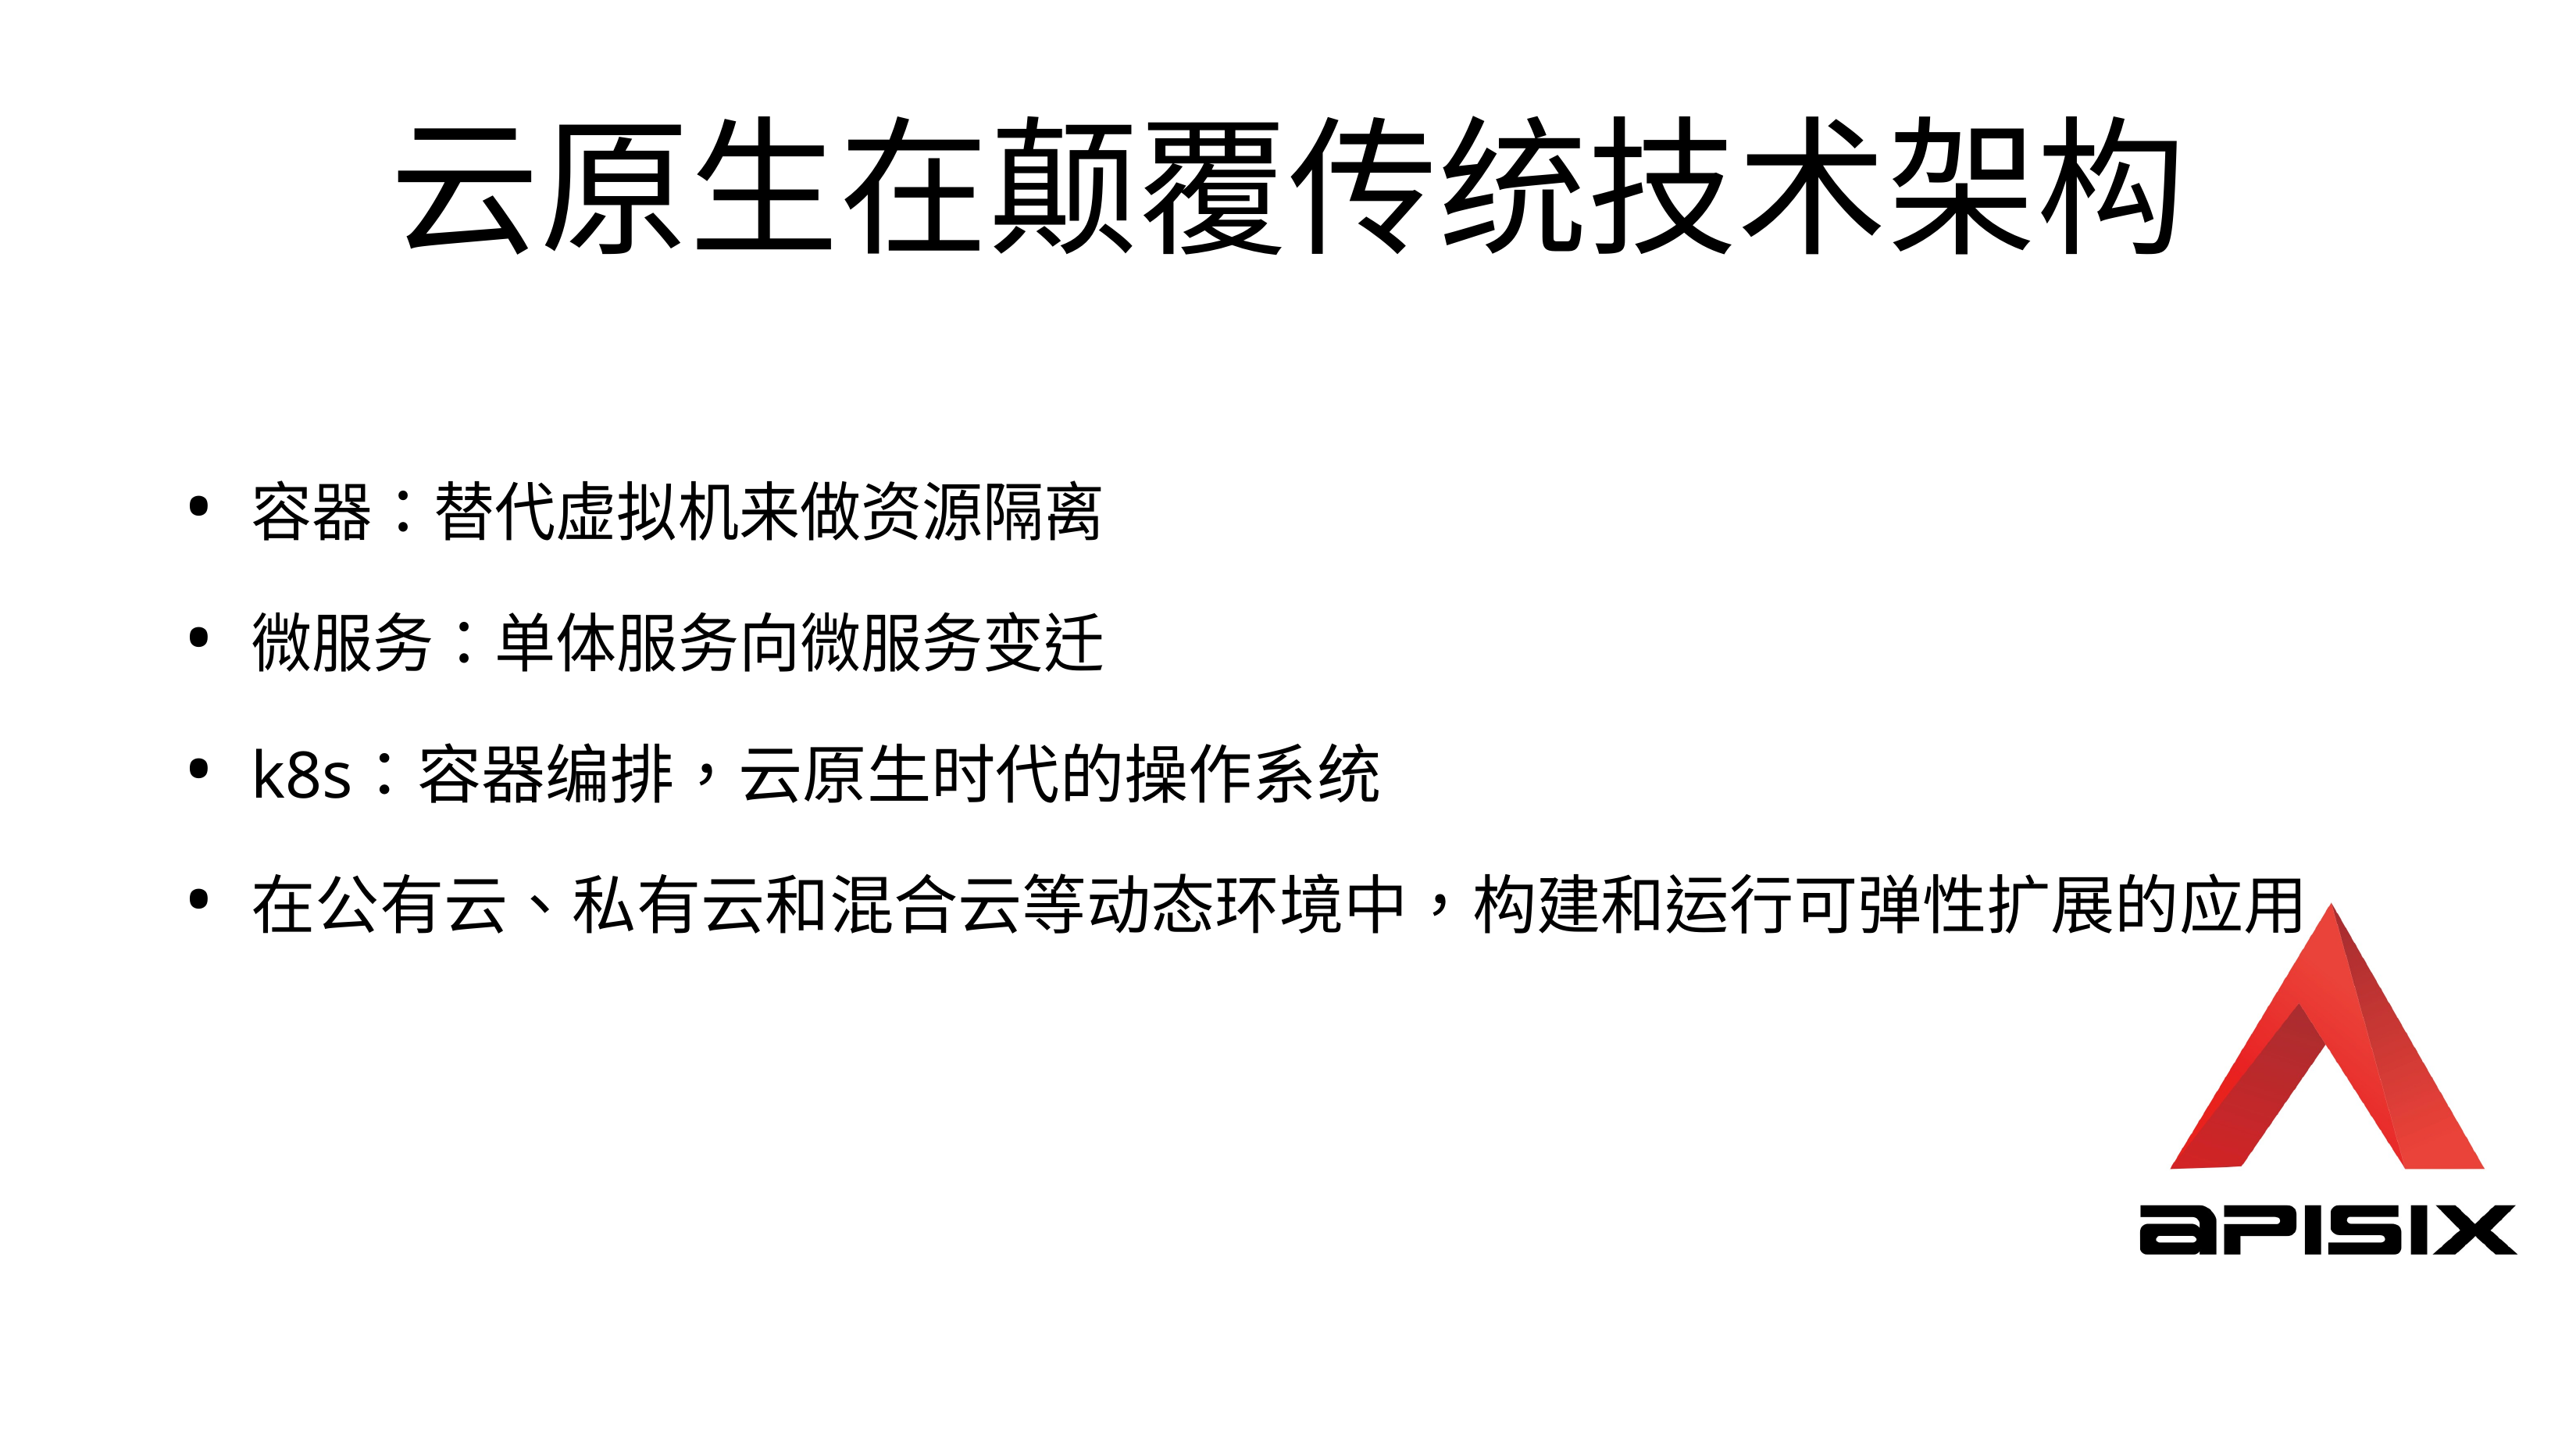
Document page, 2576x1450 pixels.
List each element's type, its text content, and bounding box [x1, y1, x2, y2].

list 容器：替代虚拟机来做资源隔离 [184, 450, 2549, 559]
picture [2139, 952, 2518, 1255]
list 在公有云、私有云和混合云等动态环境中，构建和运行可弹性扩展的应用 [184, 843, 2549, 952]
text 云原生在颠覆传统技术架构 [388, 48, 2188, 291]
list 微服务：单体服务向微服务变迁 [184, 580, 2549, 691]
list k8s：容器编排，云原生时代的操作系统 [184, 712, 2549, 821]
